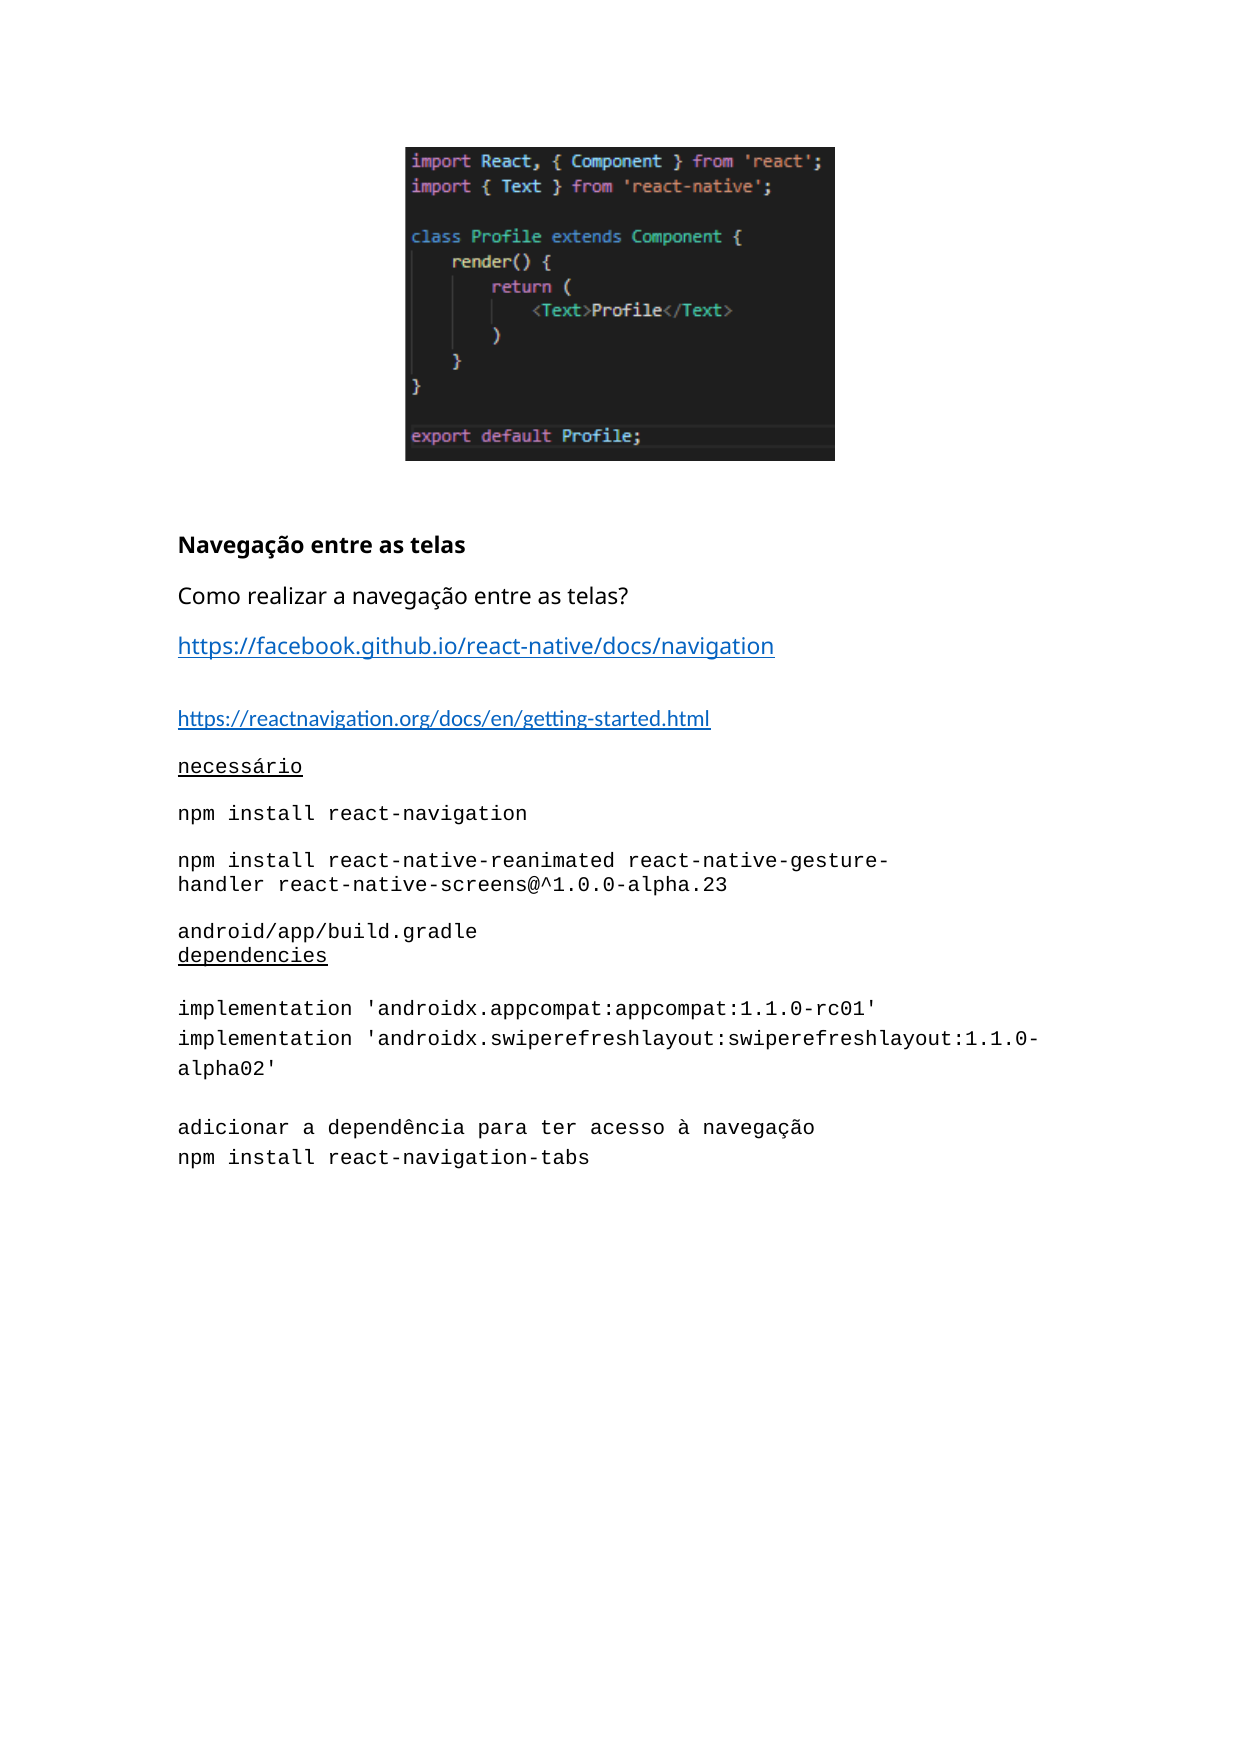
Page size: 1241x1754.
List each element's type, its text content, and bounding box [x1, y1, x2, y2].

picture [405, 147, 835, 461]
text adicionar a dependência para ter acesso à navegação [177, 1111, 1063, 1141]
text https://facebook.github.io/react-native/docs/navigation [177, 630, 1063, 661]
text npm install react-navigation-tabs [177, 1141, 1063, 1171]
text android/app/build.gradle [177, 921, 1063, 945]
text Navegação entre as telas [177, 529, 1063, 561]
text npm install react-navigation [177, 803, 1063, 827]
text Como realizar a navegação entre as telas? [177, 580, 1063, 611]
text dependencies [177, 945, 1063, 969]
text implementation 'androidx.appcompat:appcompat:1.1.0-rc01' [177, 992, 1063, 1022]
text npm install react-native-reanimated react-native-gesture-handler react-native-screens@^1.0.0-alpha.23 [177, 851, 1063, 898]
text https://reactnavigation.org/docs/en/getting-started.html [177, 704, 1063, 732]
text necessário [177, 756, 1063, 779]
text implementation 'androidx.swiperefreshlayout:swiperefreshlayout:1.1.0-alpha02' [177, 1022, 1063, 1081]
